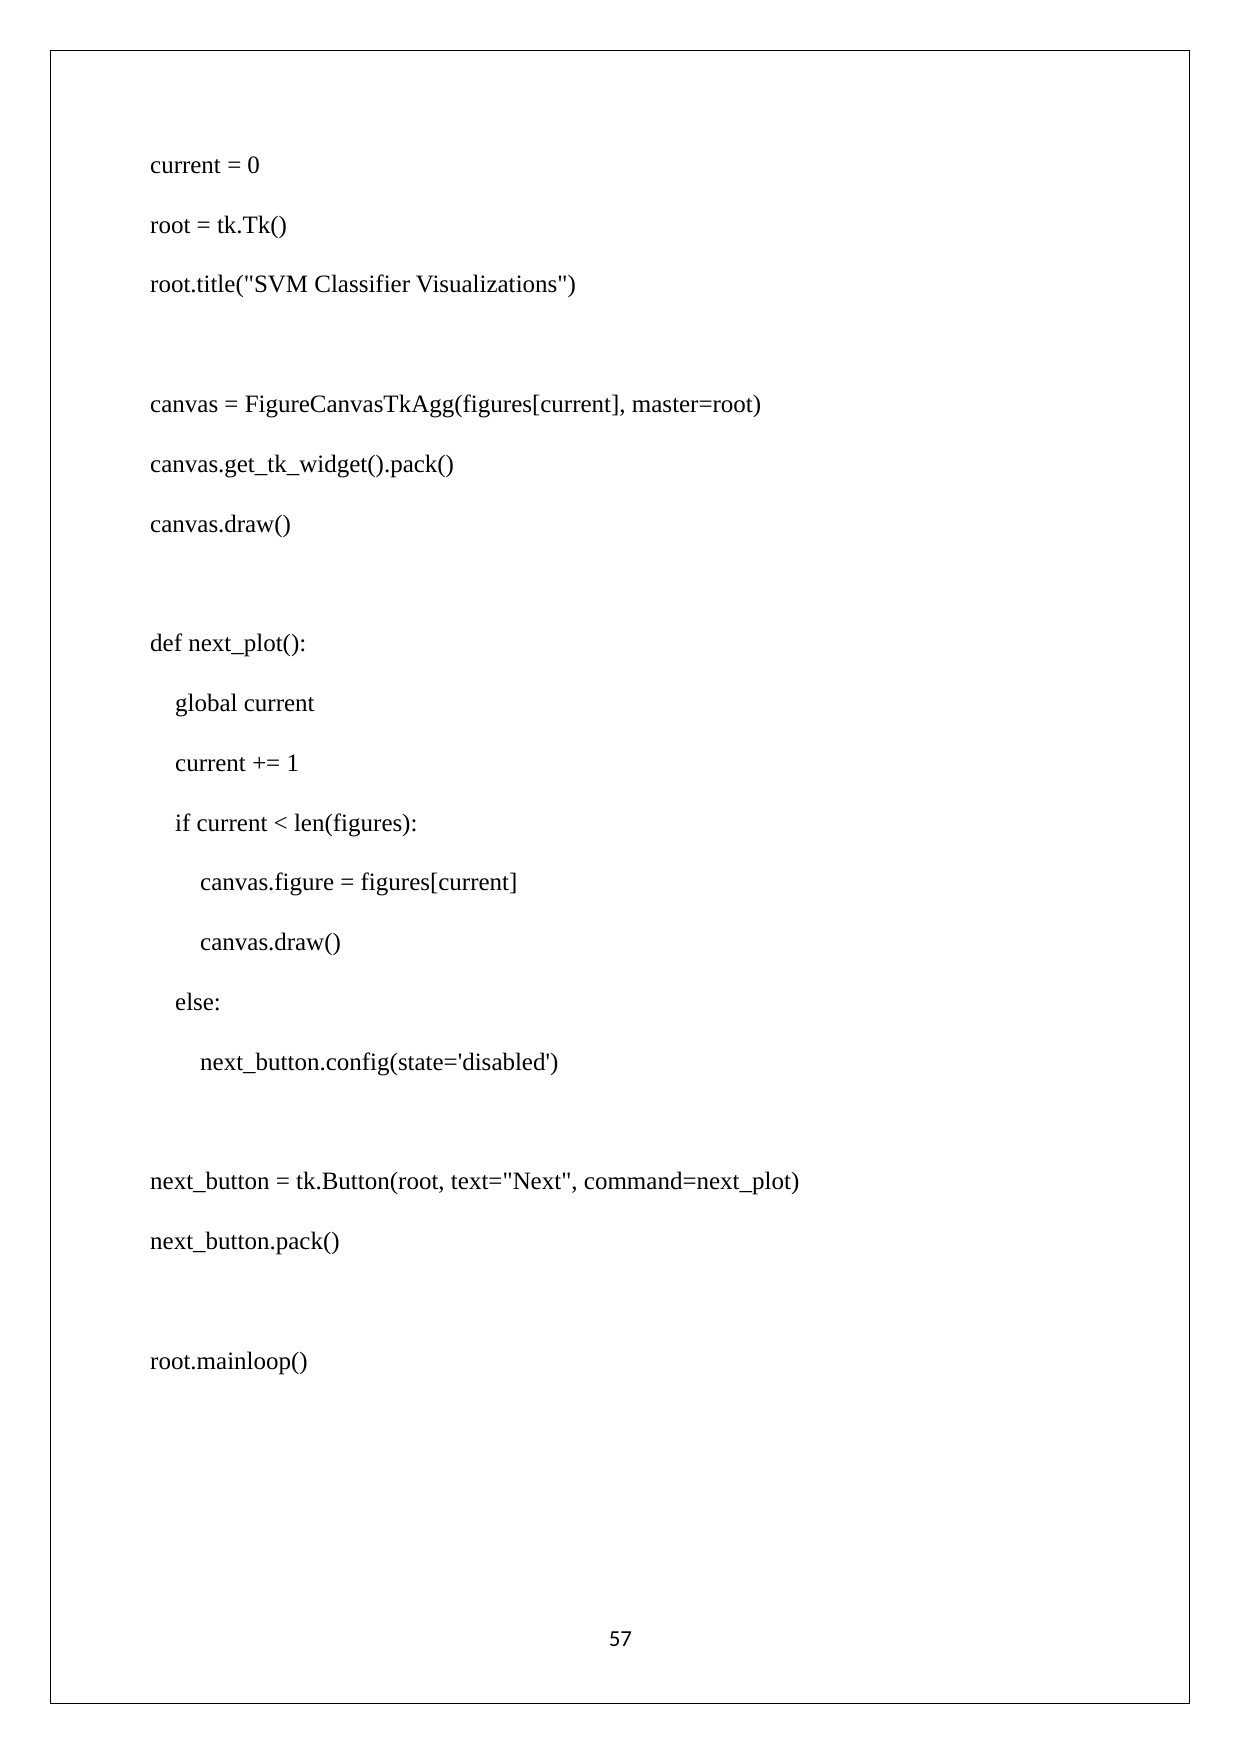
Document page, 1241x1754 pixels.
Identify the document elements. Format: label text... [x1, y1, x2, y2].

text next_button.pack() [150, 1226, 1090, 1255]
text root = tk.Tk() [150, 210, 1090, 238]
text if current < len(figures): [150, 808, 1090, 836]
text canvas.draw() [150, 509, 1090, 537]
text current = 0 [150, 150, 1090, 179]
text global current [150, 688, 1090, 717]
text next_button.config(state='disabled') [150, 1047, 1090, 1076]
text canvas.figure = figures[current] [150, 867, 1090, 896]
text root.title("SVM Classifier Visualizations") [150, 269, 1090, 298]
text canvas = FigureCanvasTkAgg(figures[current], master=root) [150, 389, 1090, 418]
text root.mainloop() [150, 1346, 1090, 1374]
text next_button = tk.Button(root, text="Next", command=next_plot) [150, 1166, 1090, 1195]
text current += 1 [150, 748, 1090, 777]
text canvas.get_tk_widget().pack() [150, 449, 1090, 478]
text def next_plot(): [150, 628, 1090, 657]
text else: [150, 987, 1090, 1016]
text canvas.draw() [150, 927, 1090, 956]
